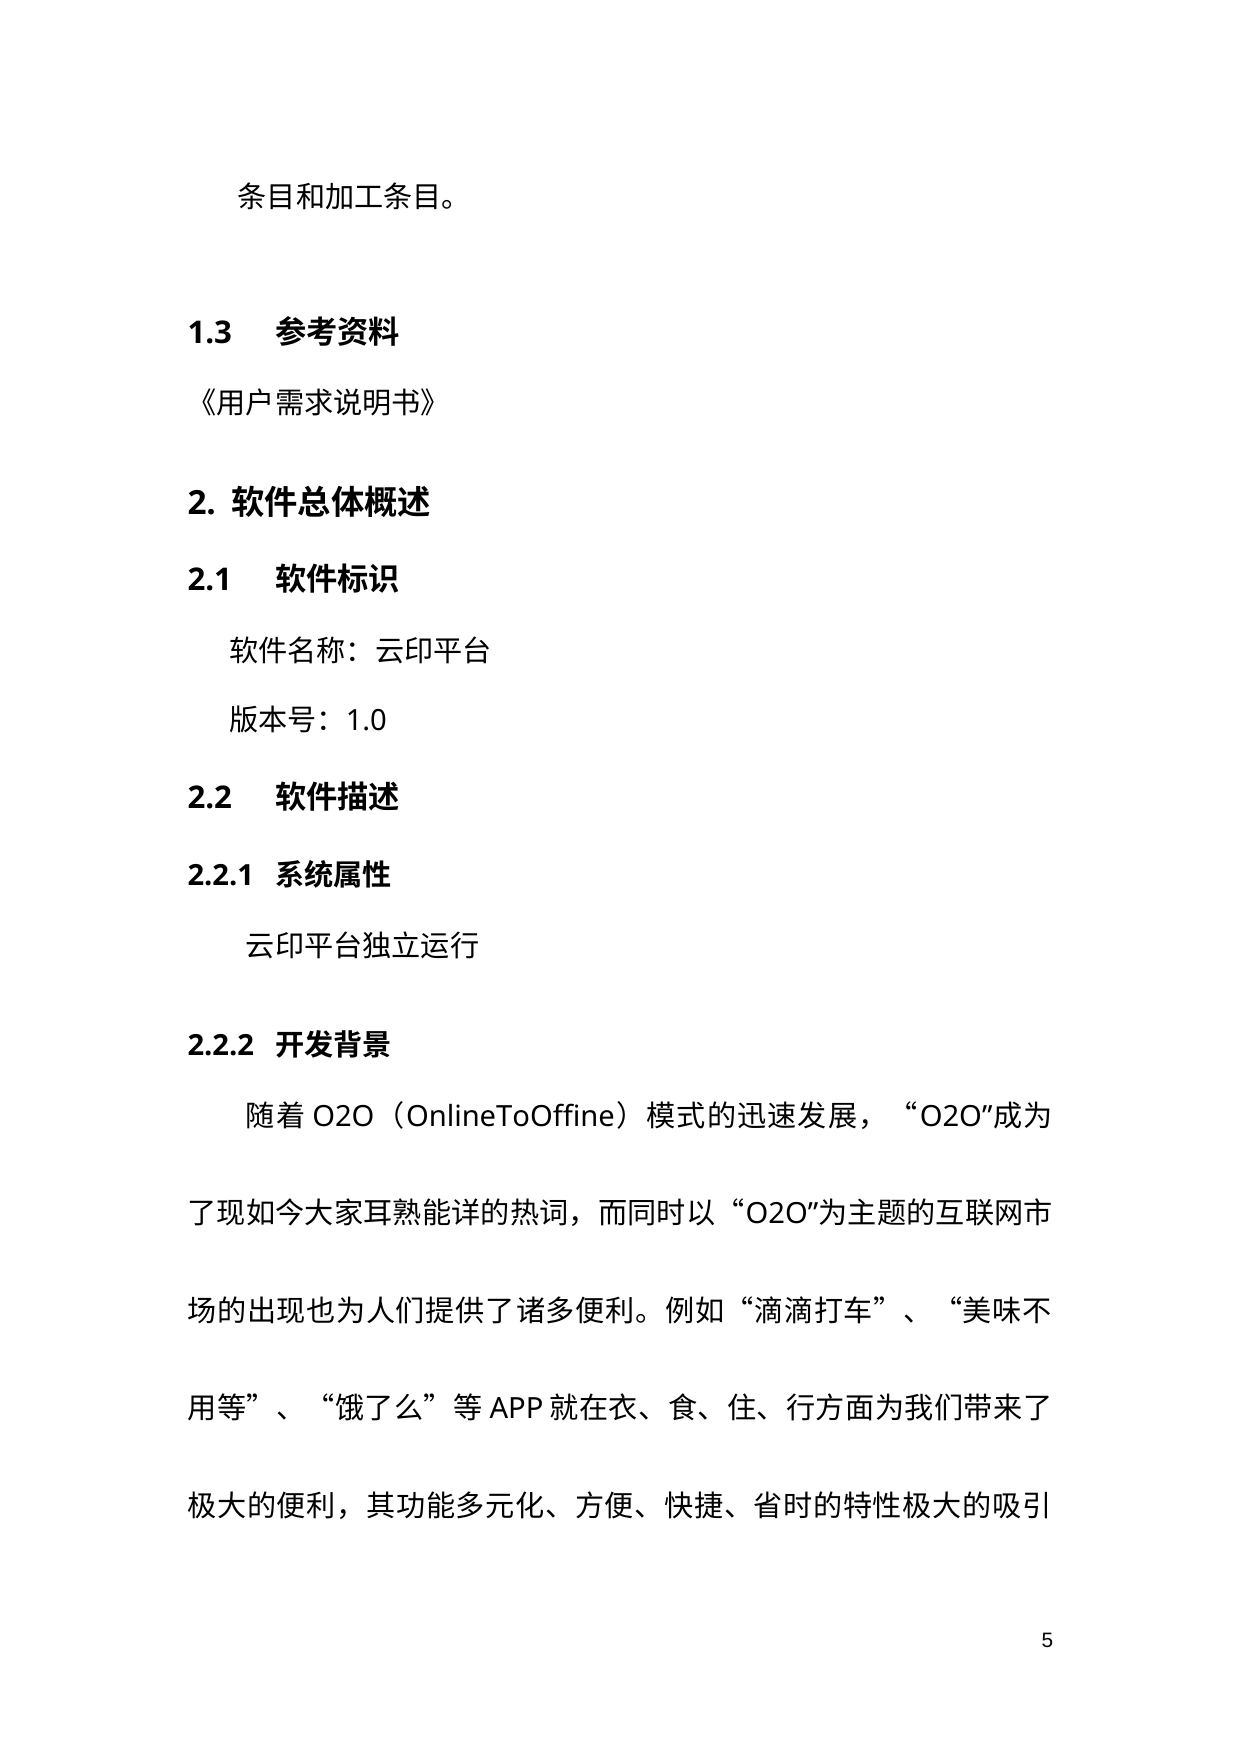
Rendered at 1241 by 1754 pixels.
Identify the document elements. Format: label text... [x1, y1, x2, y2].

text 《用户需求说明书》 [187, 368, 1053, 433]
subtitle 软件总体概述 [187, 467, 1053, 532]
subtitle 参考资料 [187, 297, 1053, 362]
text 版本号：1.0 [229, 685, 1053, 750]
subtitle 开发背景 [187, 1010, 1053, 1075]
subtitle 系统属性 [187, 840, 1053, 905]
text 软件名称：云印平台 [229, 616, 1053, 681]
text 云印平台独立运行 [187, 911, 1053, 976]
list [237, 162, 1053, 227]
subtitle 软件描述 [187, 763, 1053, 828]
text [187, 1081, 1053, 1536]
subtitle 软件标识 [187, 545, 1053, 610]
